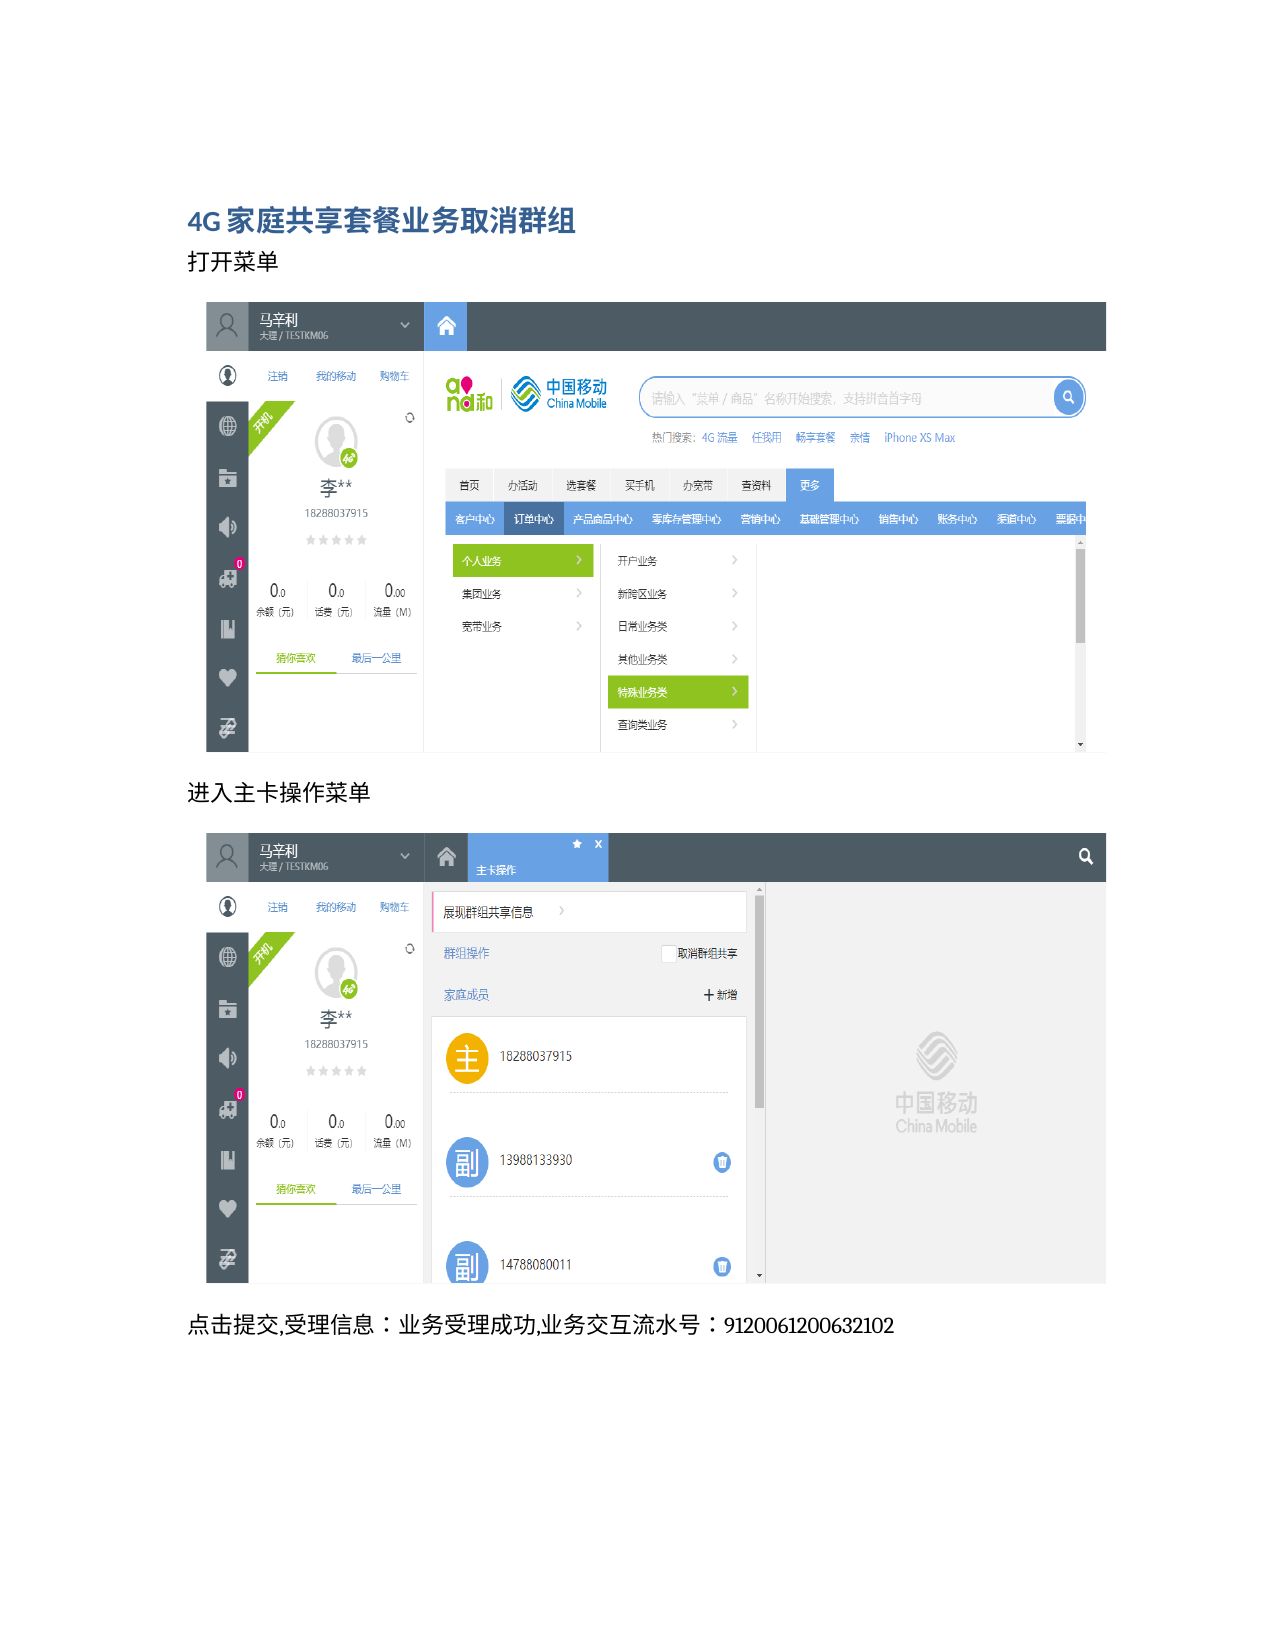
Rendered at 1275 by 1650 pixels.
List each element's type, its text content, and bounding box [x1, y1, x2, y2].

subtitle 4G家庭共享套餐业务取消群组 [187, 200, 1087, 240]
text 打开菜单 [187, 246, 1087, 277]
text 点击提交,受理信息：业务受理成功,业务交互流水号：9120061200632102 [187, 1308, 1087, 1340]
picture [206, 302, 1107, 753]
picture [206, 833, 1107, 1284]
text 进入主卡操作菜单 [187, 777, 1087, 808]
